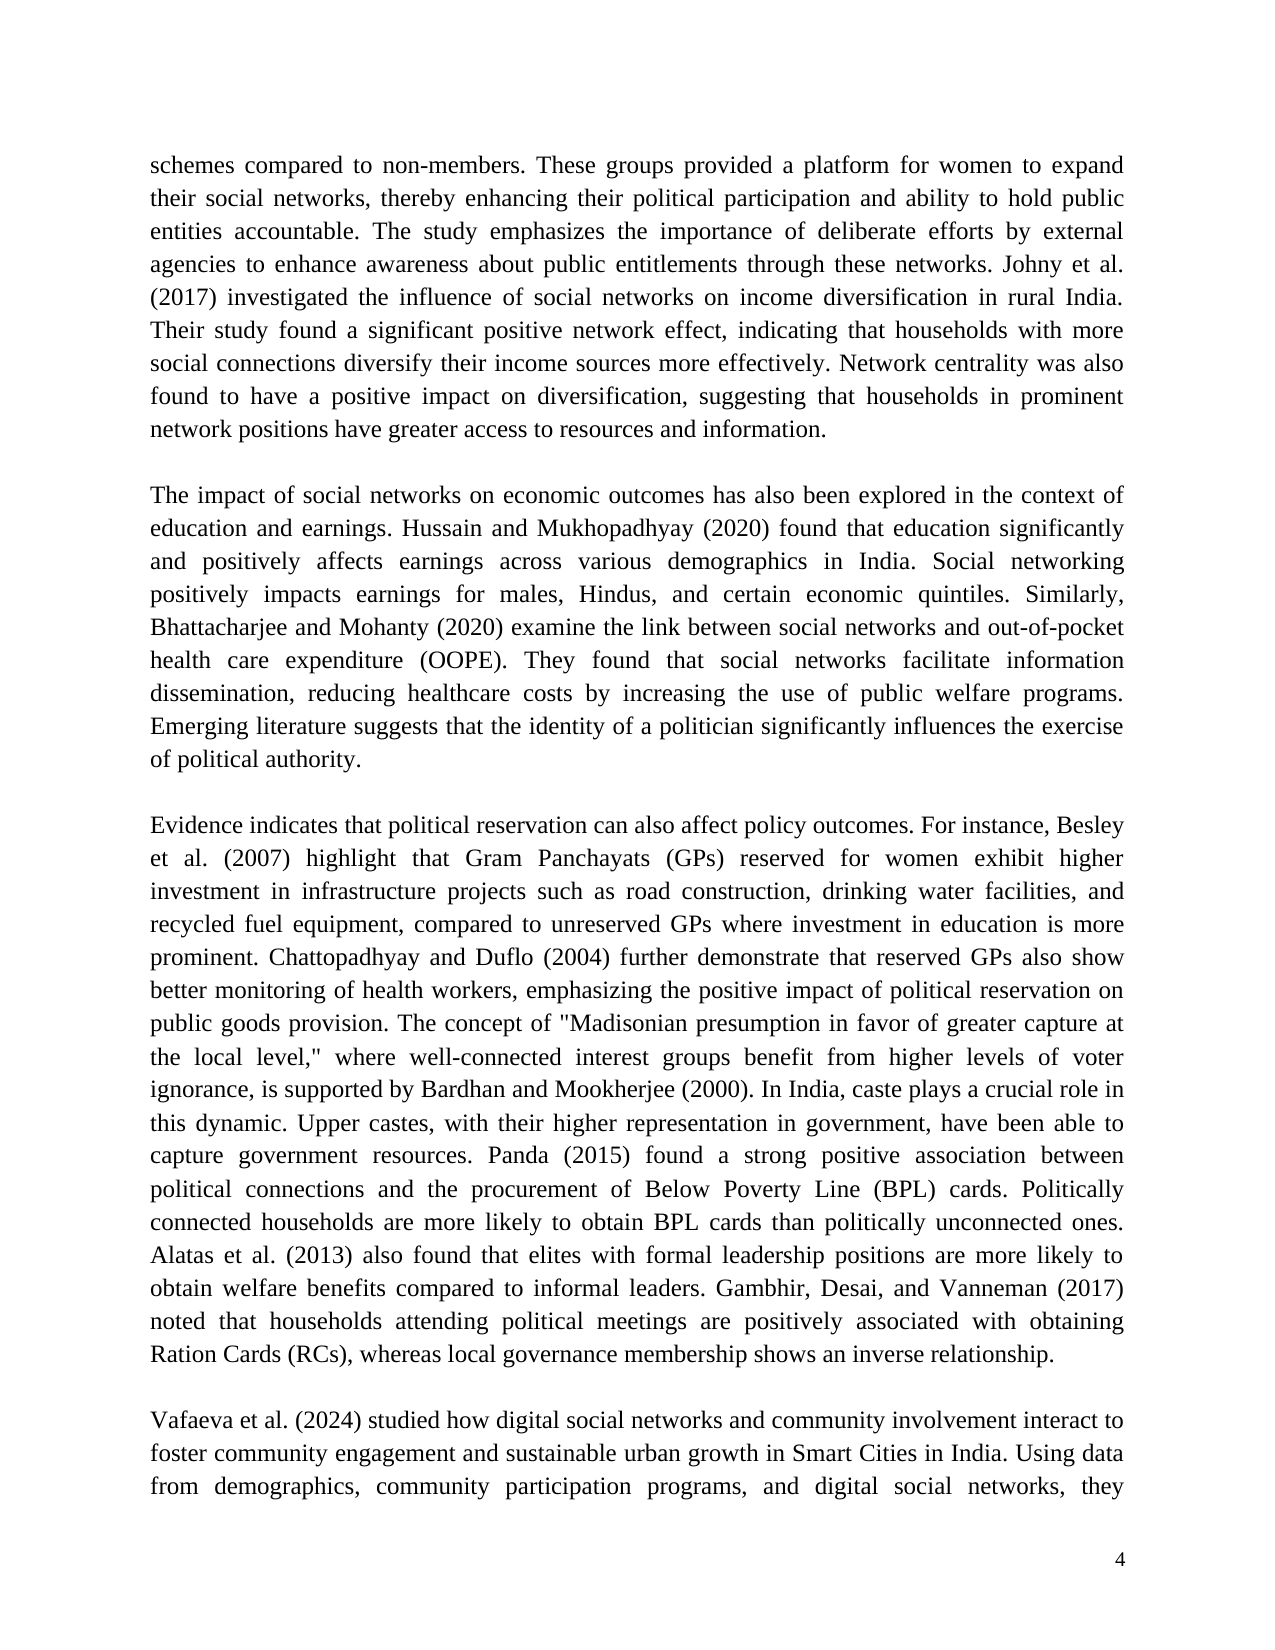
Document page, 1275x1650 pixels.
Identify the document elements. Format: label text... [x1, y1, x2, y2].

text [150, 150, 1125, 443]
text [150, 1405, 1125, 1499]
text The impact of social networks on economic outcomes has also been explored in the context of education and earnings. Hussain and Mukhopadhyay (2020) found that education significantly and positively affects earnings across various demographics in India. Social networking positively impacts earnings for males, Hindus, and certain economic quintiles. Similarly, Bhattacharjee and Mohanty (2020) examine the link between social networks and out-of-pocket health care expenditure (OOPE). They found that social networks facilitate information dissemination, reducing healthcare costs by increasing the use of public welfare programs. Emerging literature suggests that the identity of a politician significantly influences the exercise of political authority. [150, 480, 1125, 773]
text Evidence indicates that political reservation can also affect policy outcomes. For instance, Besley et al. (2007) highlight that Gram Panchayats (GPs) reserved for women exhibit higher investment in infrastructure projects such as road construction, drinking water facilities, and recycled fuel equipment, compared to unreserved GPs where investment in education is more prominent. Chattopadhyay and Duflo (2004) further demonstrate that reserved GPs also show better monitoring of health workers, emphasizing the positive impact of political reservation on public goods provision. The concept of "Madisonian presumption in favor of greater capture at the local level," where well-connected interest groups benefit from higher levels of voter ignorance, is supported by Bardhan and Mookherjee (2000). In India, caste plays a crucial role in this dynamic. Upper castes, with their higher representation in government, have been able to capture government resources. Panda (2015) found a strong positive association between political connections and the procurement of Below Poverty Line (BPL) cards. Politically connected households are more likely to obtain BPL cards than politically unconnected ones. Alatas et al. (2013) also found that elites with formal leadership positions are more likely to obtain welfare benefits compared to informal leaders. Gambhir, Desai, and Vanneman (2017) noted that households attending political meetings are positively associated with obtaining Ration Cards (RCs), whereas local governance membership shows an inverse relationship. [150, 810, 1125, 1367]
